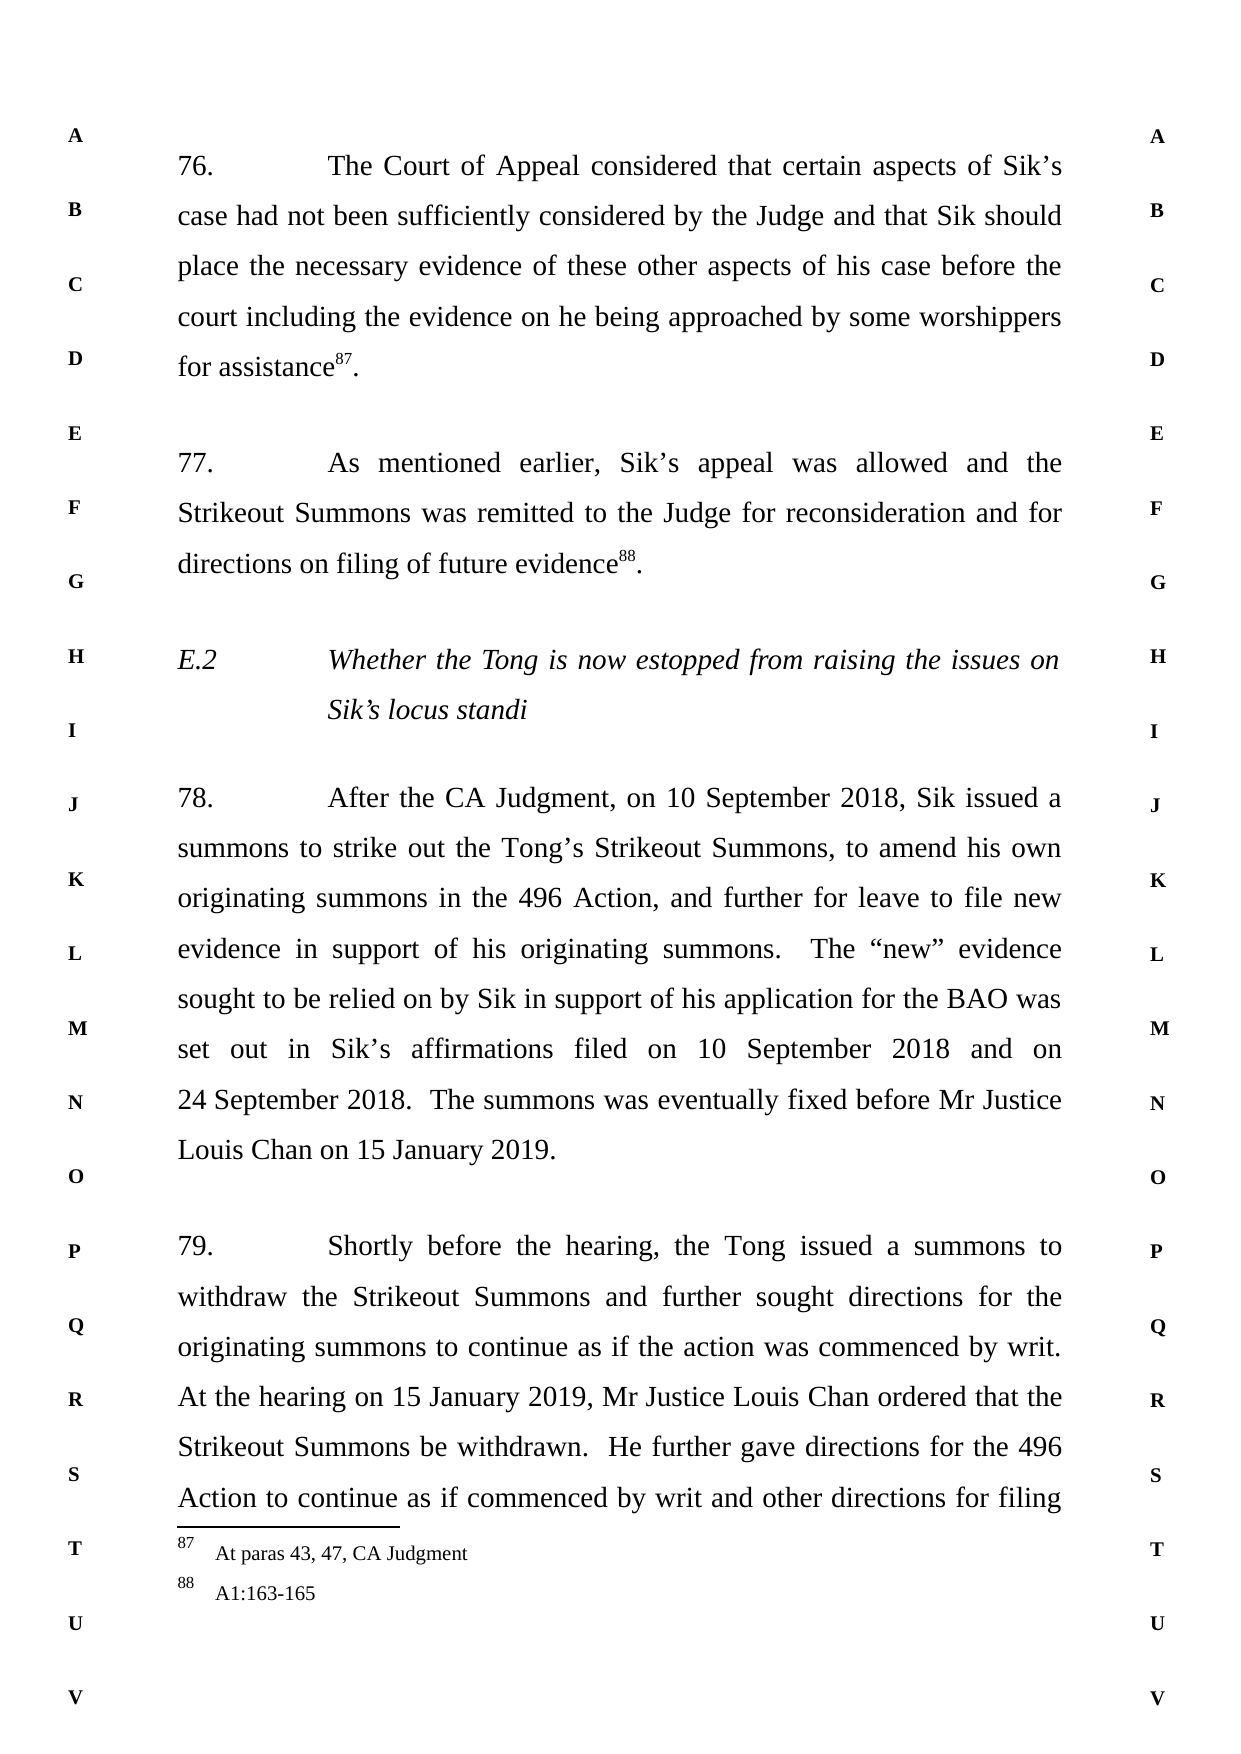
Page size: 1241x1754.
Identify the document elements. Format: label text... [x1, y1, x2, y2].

text Whether the Tong is now estopped from raising the issues on Sik’s locus standi [177, 642, 1063, 726]
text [177, 1228, 1063, 1513]
text The Court of Appeal considered that certain aspects of Sik’s case had not been sufficiently considered by the Judge and that Sik should place the necessary evidence of these other aspects of his case before the court including the evidence on he being approached by some worshippers for assistance. [177, 148, 1063, 382]
text As mentioned earlier, Sik’s appeal was allowed and the Strikeout Summons was remitted to the Judge for reconsideration and for directions on filing of future evidence. [177, 445, 1063, 579]
text After the CA Judgment, on 10 September 2018, Sik issued a summons to strike out the Tong’s Strikeout Summons, to amend his own originating summons in the 496 Action, and further for leave to file new evidence in support of his originating summons. The “new” evidence sought to be relied on by Sik in support of his application for the BAO was set out in Sik’s affirmations filed on 10 September 2018 and on 24 September 2018. The summons was eventually fixed before Mr Justice Louis Chan on 15 January 2019. [177, 780, 1063, 1166]
